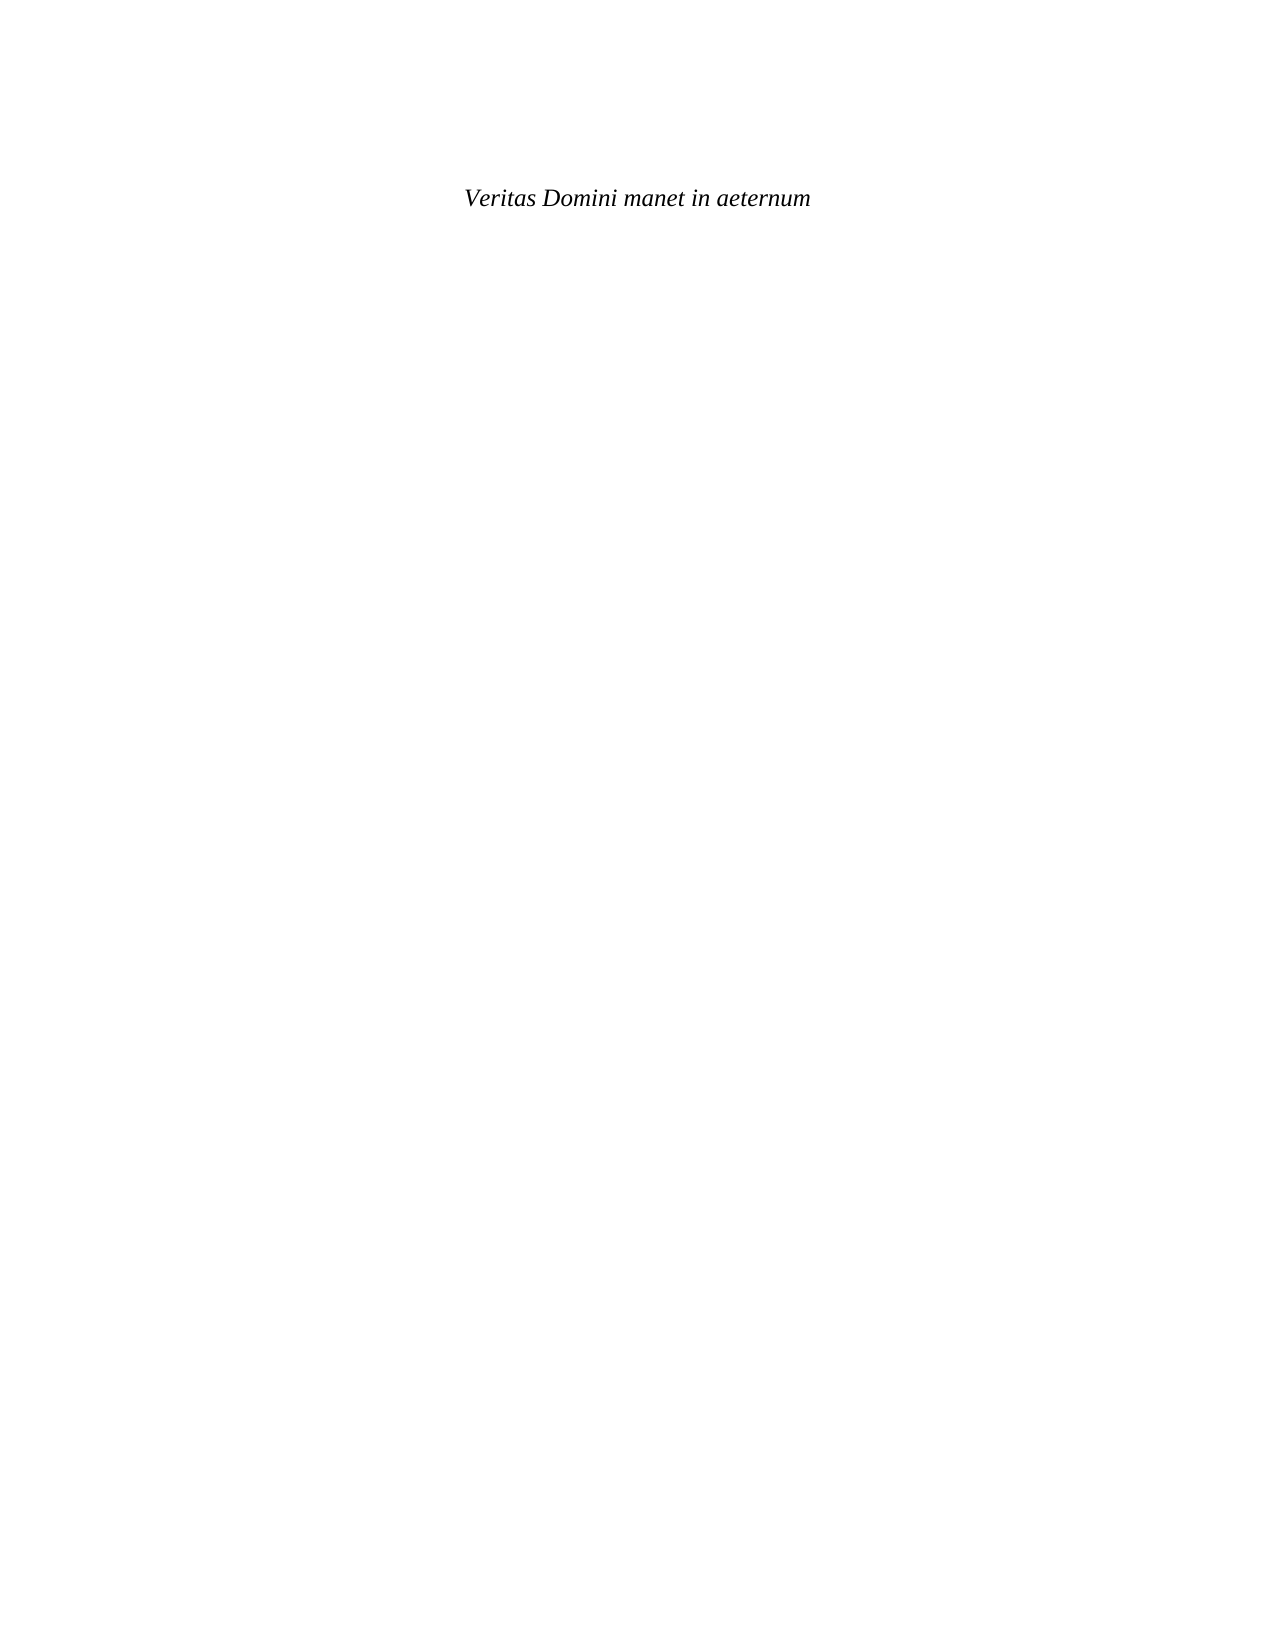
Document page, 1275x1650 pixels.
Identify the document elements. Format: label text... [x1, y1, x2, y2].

text Veritas Domini manet in aeternum [187, 150, 1087, 212]
